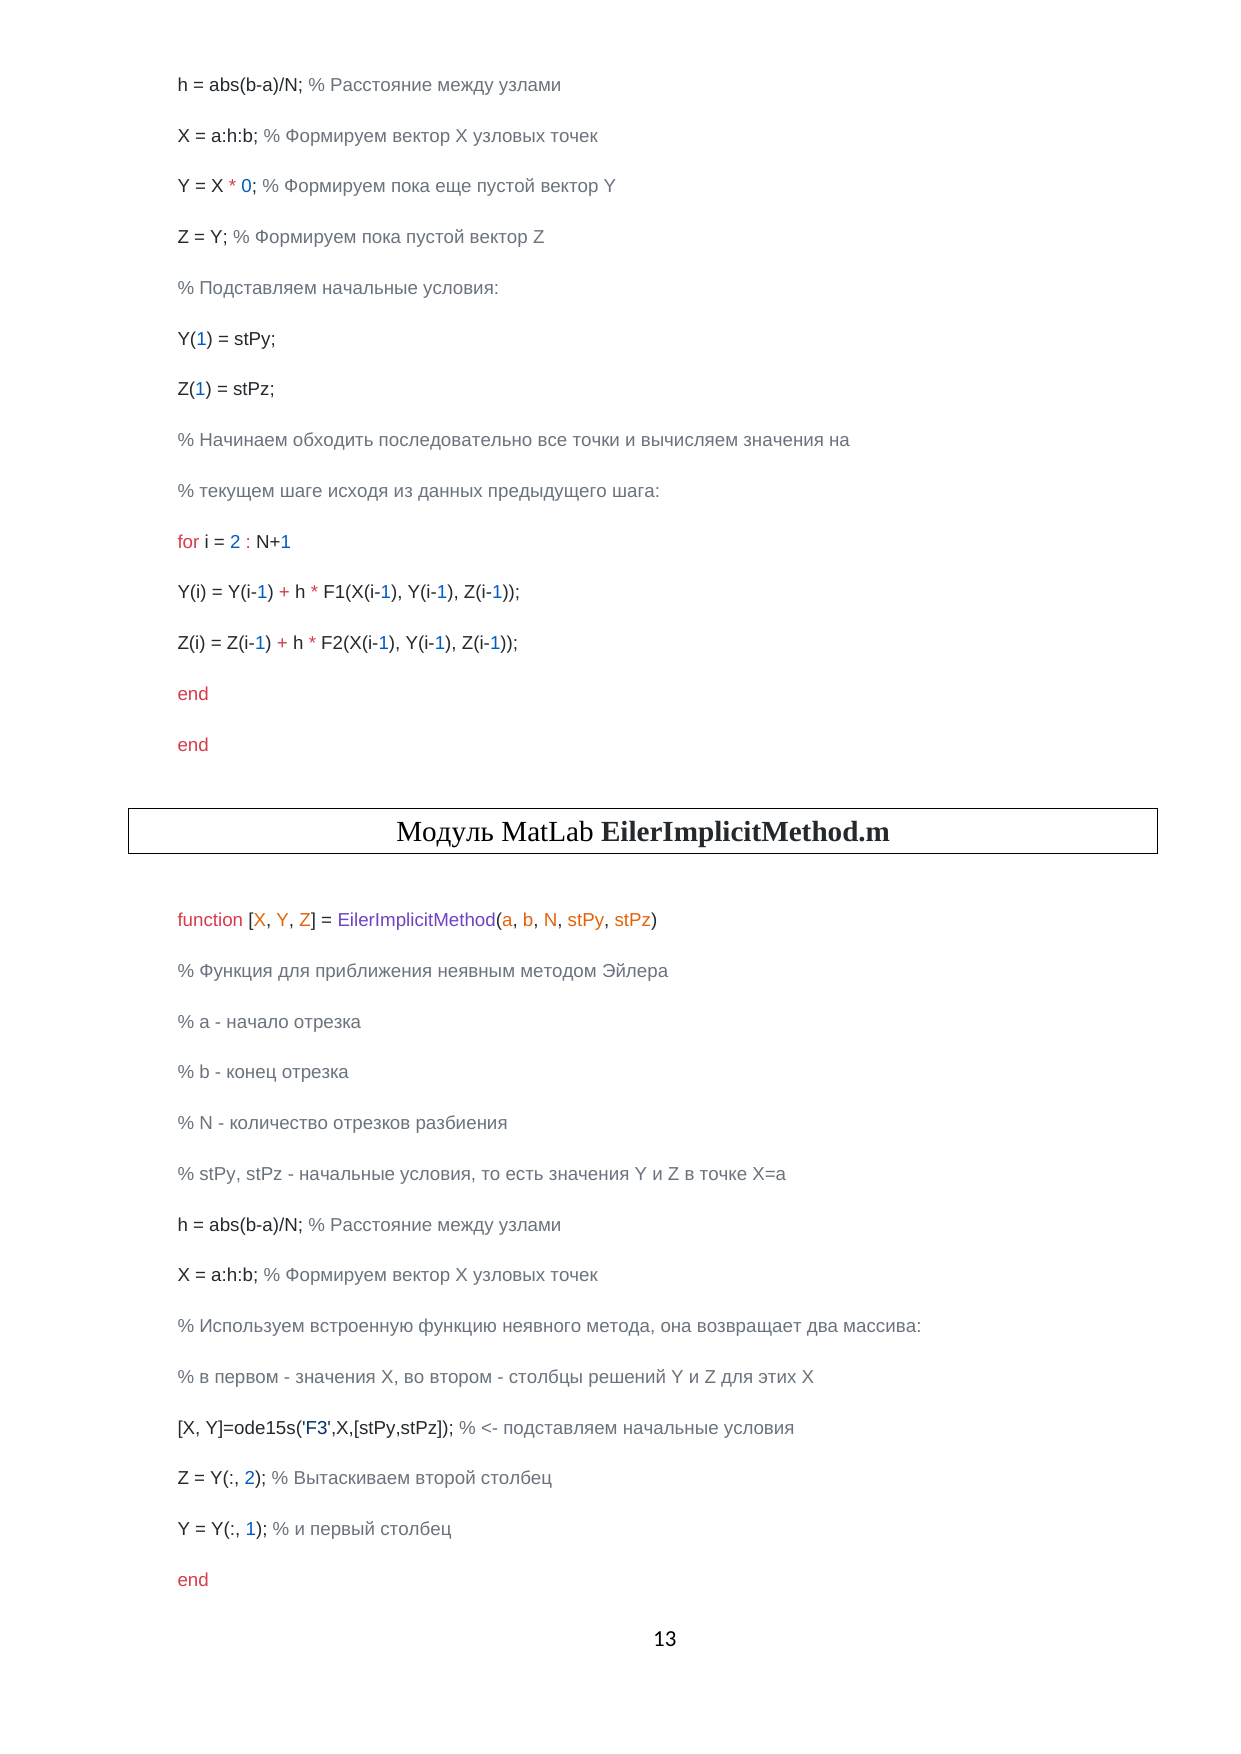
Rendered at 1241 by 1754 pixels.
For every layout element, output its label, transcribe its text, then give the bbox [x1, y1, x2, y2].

text % stPy, stPz - начальные условия, то есть значения Y и Z в точке X=a [177, 1163, 1152, 1184]
text for i = 2 : N+1 [177, 530, 1152, 552]
text % N - количество отрезков разбиения [177, 1112, 1152, 1134]
text % a - начало отрезка [177, 1011, 1152, 1032]
text X = a:h:b; % Формируем вектор X узловых точек [177, 124, 1152, 146]
text % Функция для приближения неявным методом Эйлера [177, 960, 1152, 981]
text % Подставляем начальные условия: [177, 277, 1152, 298]
text Z = Y(:, 2); % Вытаскиваем второй столбец [177, 1467, 1152, 1489]
text Z(1) = stPz; [177, 378, 1152, 400]
text end [177, 683, 1152, 704]
text h = abs(b-a)/N; % Расстояние между узлами [177, 74, 1152, 95]
text % текущем шаге исходя из данных предыдущего шага: [177, 480, 1152, 501]
text % в первом - значения X, во втором - столбцы решений Y и Z для этих X [177, 1366, 1152, 1387]
text X = a:h:b; % Формируем вектор X узловых точек [177, 1264, 1152, 1286]
text Y(1) = stPy; [177, 327, 1152, 349]
text Y = X * 0; % Формируем пока еще пустой вектор Y [177, 175, 1152, 197]
text % Начинаем обходить последовательно все точки и вычисляем значения на [177, 429, 1152, 451]
text Y(i) = Y(i-1) + h * F1(X(i-1), Y(i-1), Z(i-1)); [177, 581, 1152, 603]
text function [X, Y, Z] = EilerImplicitMethod(a, b, N, stPy, stPz) [177, 909, 1152, 931]
text % Используем встроенную функцию неявного метода, она возвращает два массива: [177, 1315, 1152, 1337]
text end [177, 733, 1152, 755]
text end [177, 1569, 1152, 1590]
text % b - конец отрезка [177, 1061, 1152, 1083]
text Y = Y(:, 1); % и первый столбец [177, 1518, 1152, 1539]
text Z = Y; % Формируем пока пустой вектор Z [177, 226, 1152, 248]
text [X, Y]=ode15s('F3',X,[stPy,stPz]); % <- подставляем начальные условия [177, 1416, 1152, 1438]
table_header Модуль MatLab EilerImplicitMethod.m [129, 809, 1157, 853]
text Z(i) = Z(i-1) + h * F2(X(i-1), Y(i-1), Z(i-1)); [177, 632, 1152, 653]
text h = abs(b-a)/N; % Расстояние между узлами [177, 1213, 1152, 1235]
